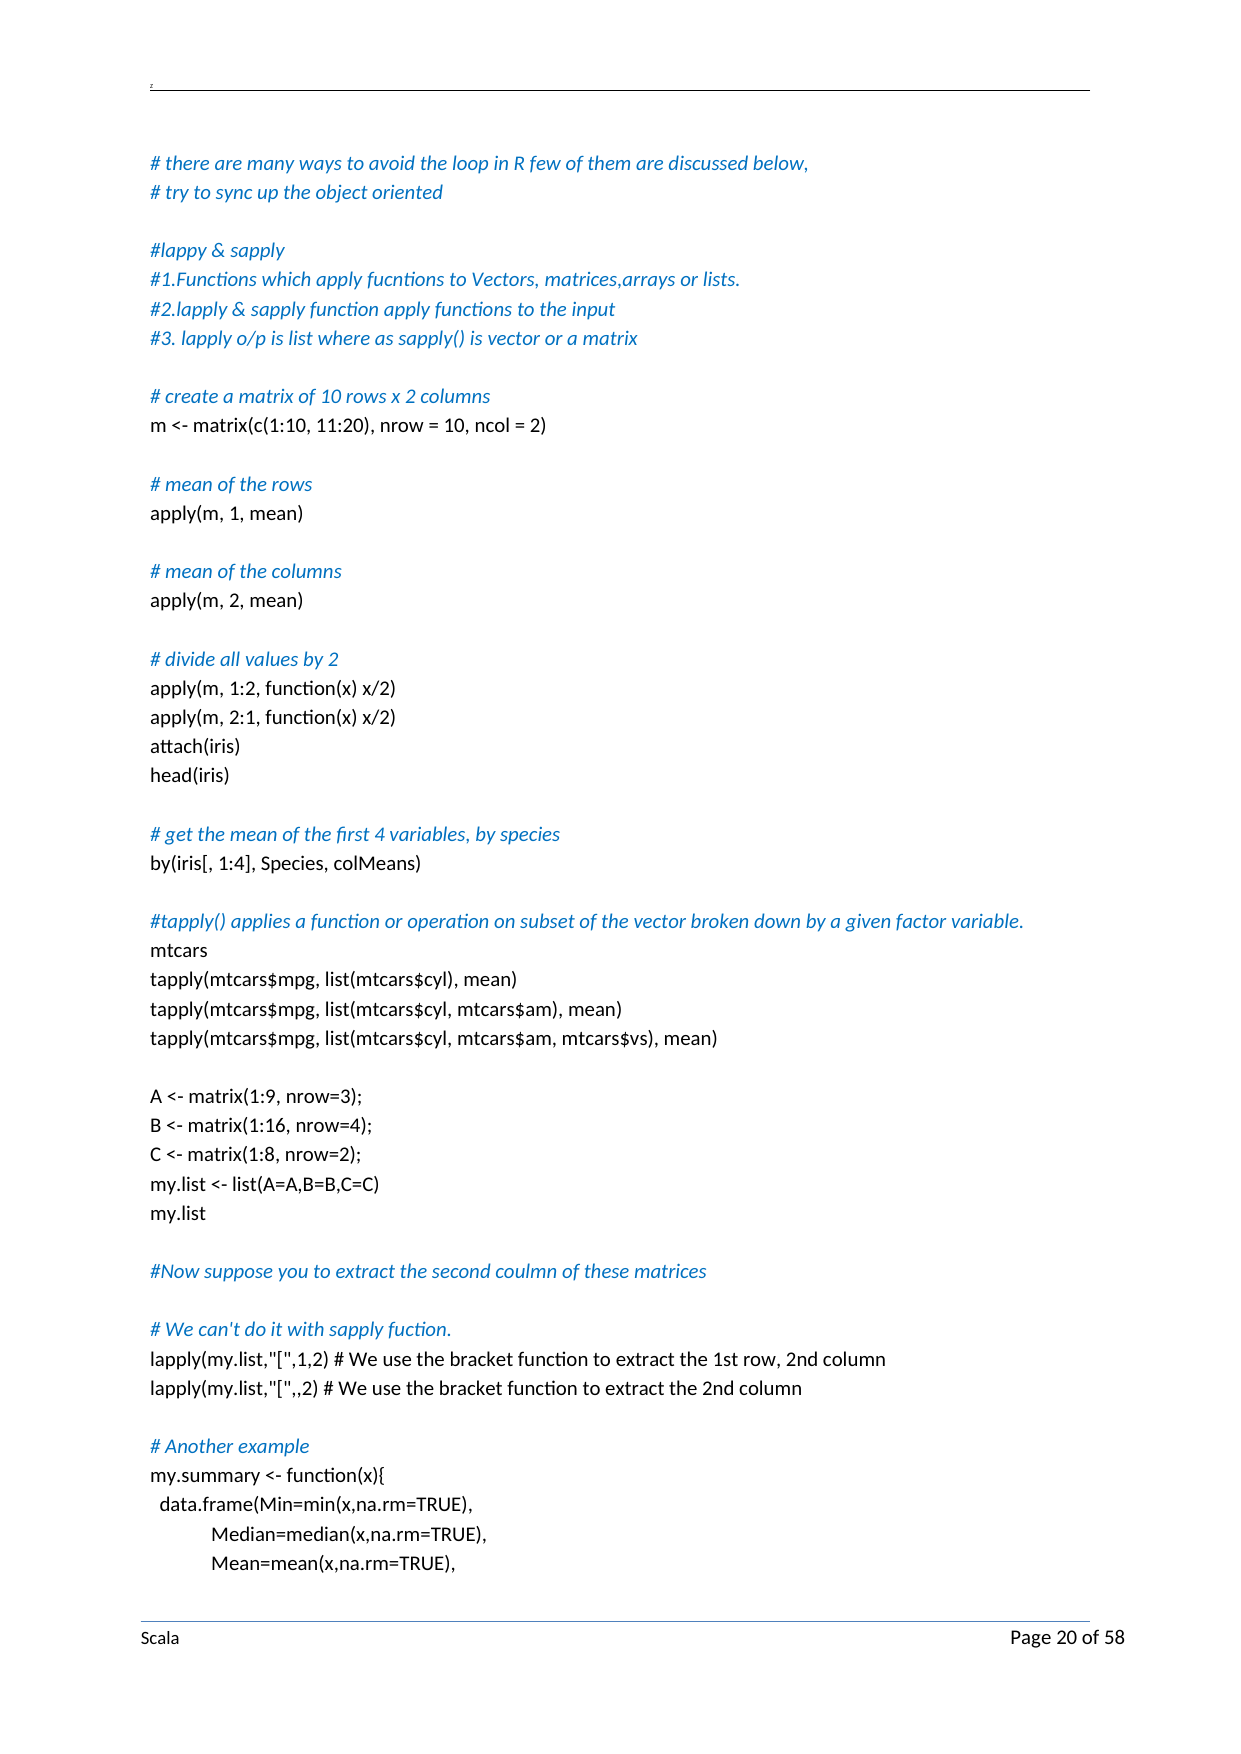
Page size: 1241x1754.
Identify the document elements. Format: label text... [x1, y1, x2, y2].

text mtcars [150, 937, 1090, 963]
text apply(m, 1, mean) [150, 500, 1090, 525]
text Mean=mean(x,na.rm=TRUE), [150, 1550, 1090, 1575]
text my.summary <- function(x){ [150, 1462, 1090, 1488]
text # try to sync up the object oriented [150, 179, 1090, 204]
text # mean of the columns [150, 558, 1090, 584]
text apply(m, 2:1, function(x) x/2) [150, 704, 1090, 729]
text # create a matrix of 10 rows x 2 columns [150, 383, 1090, 409]
text Median=median(x,na.rm=TRUE), [150, 1521, 1090, 1546]
text data.frame(Min=min(x,na.rm=TRUE), [150, 1492, 1090, 1517]
text by(iris[, 1:4], Species, colMeans) [150, 850, 1090, 875]
text tapply(mtcars$mpg, list(mtcars$cyl, mtcars$am), mean) [150, 996, 1090, 1021]
text #3. lapply o/p is list where as sapply() is vector or a matrix [150, 325, 1090, 350]
text apply(m, 1:2, function(x) x/2) [150, 675, 1090, 700]
text # mean of the rows [150, 471, 1090, 496]
text attach(iris) [150, 733, 1090, 759]
text #lappy & sapply [150, 237, 1090, 263]
text tapply(mtcars$mpg, list(mtcars$cyl, mtcars$am, mtcars$vs), mean) [150, 1025, 1090, 1050]
text # there are many ways to avoid the loop in R few of them are discussed below, [150, 150, 1090, 175]
text # We can't do it with sapply fuction. [150, 1317, 1090, 1342]
text my.list [150, 1200, 1090, 1225]
text C <- matrix(1:8, nrow=2); [150, 1142, 1090, 1167]
text #tapply() applies a function or operation on subset of the vector broken down by a given factor variable. [150, 908, 1090, 934]
text my.list <- list(A=A,B=B,C=C) [150, 1171, 1090, 1196]
text B <- matrix(1:16, nrow=4); [150, 1112, 1090, 1138]
text lapply(my.list,"[",1,2) # We use the bracket function to extract the 1st row, 2nd column [150, 1346, 1090, 1371]
text #Now suppose you to extract the second coulmn of these matrices [150, 1258, 1090, 1284]
text lapply(my.list,"[",,2) # We use the bracket function to extract the 2nd column [150, 1375, 1090, 1400]
text head(iris) [150, 762, 1090, 788]
text #1.Functions which apply fucntions to Vectors, matrices,arrays or lists. [150, 267, 1090, 292]
text # divide all values by 2 [150, 646, 1090, 671]
text apply(m, 2, mean) [150, 587, 1090, 613]
text tapply(mtcars$mpg, list(mtcars$cyl), mean) [150, 967, 1090, 992]
text # get the mean of the first 4 variables, by species [150, 821, 1090, 846]
text A <- matrix(1:9, nrow=3); [150, 1083, 1090, 1109]
text m <- matrix(c(1:10, 11:20), nrow = 10, ncol = 2) [150, 412, 1090, 438]
text # Another example [150, 1433, 1090, 1459]
text #2.lapply & sapply function apply functions to the input [150, 296, 1090, 321]
